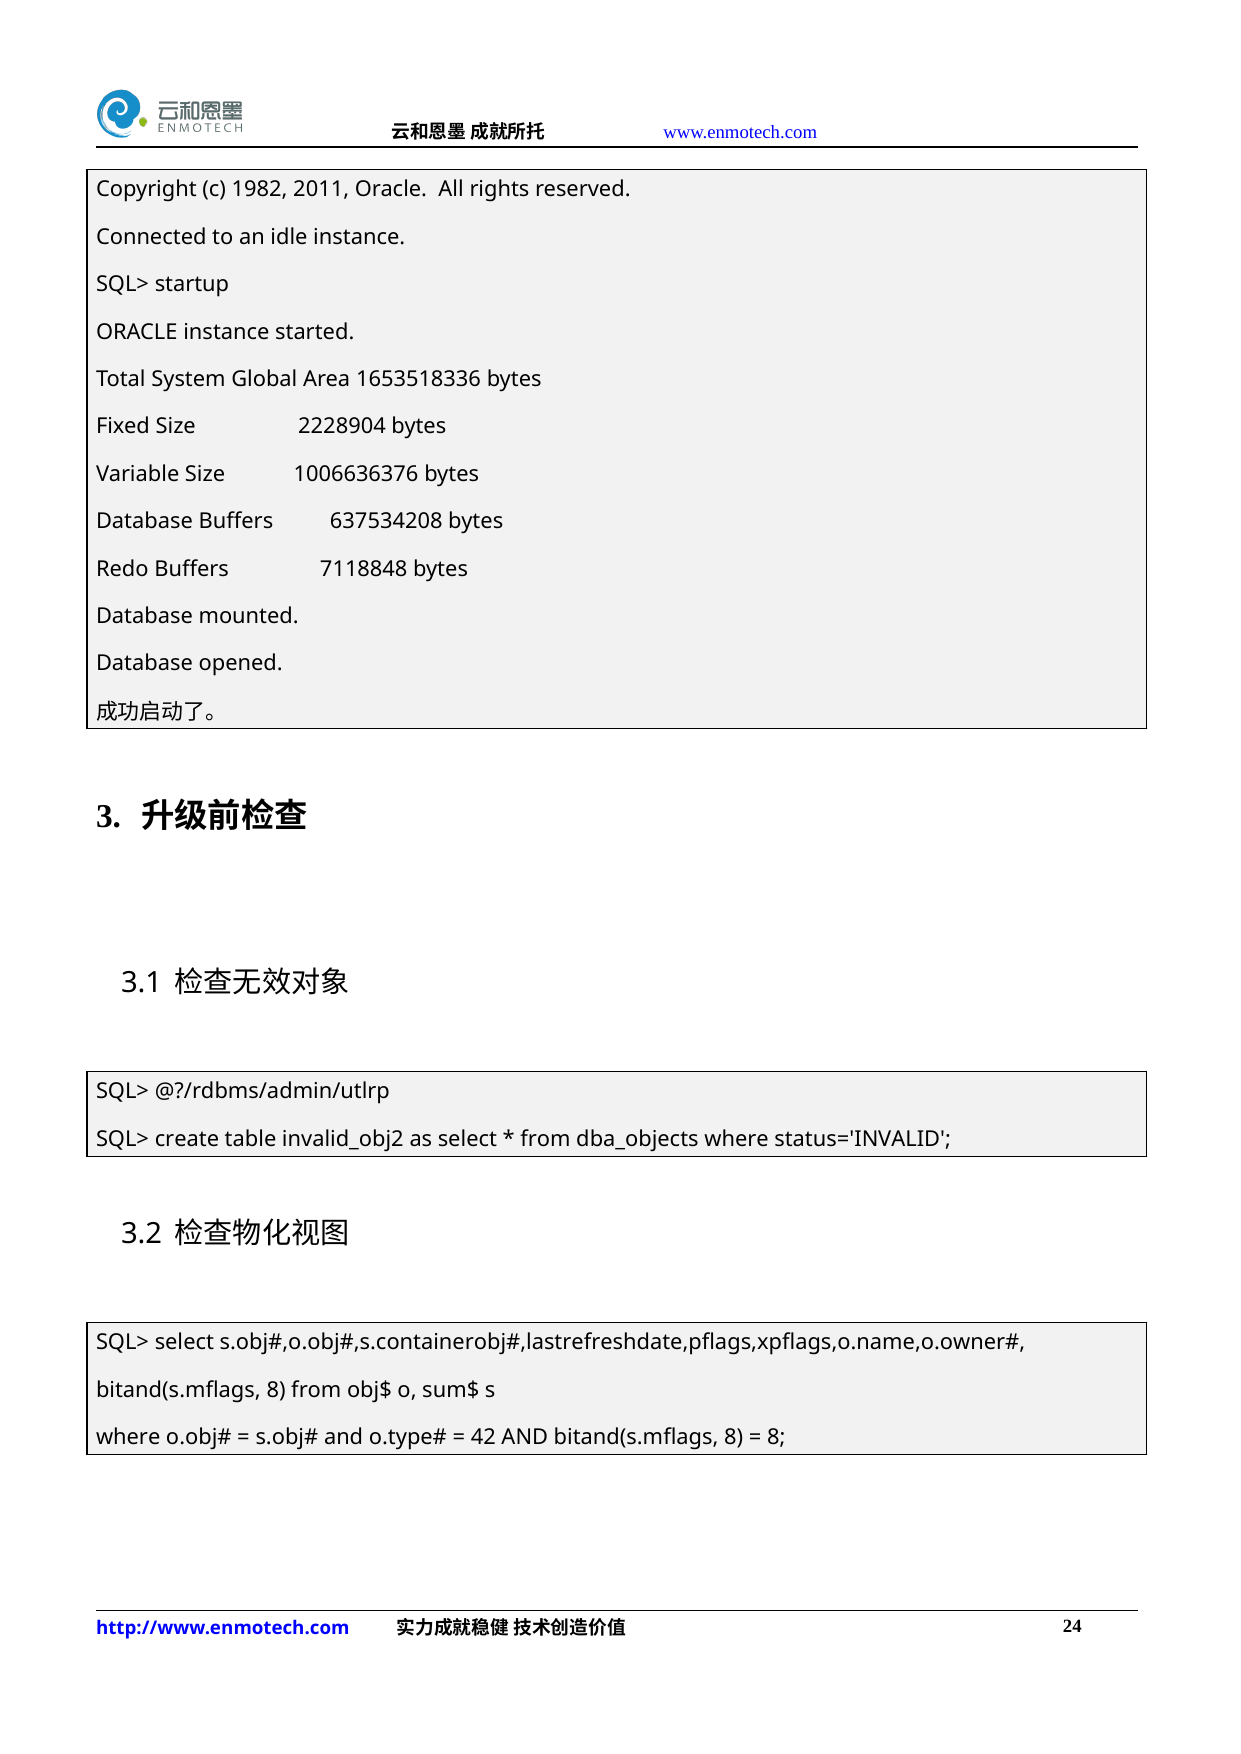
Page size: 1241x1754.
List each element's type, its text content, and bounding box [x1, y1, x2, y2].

text SQL> @?/rdbms/admin/utlrp [88, 1072, 1146, 1106]
subtitle 检查无效对象 [121, 948, 1113, 1013]
picture [95, 88, 245, 139]
text Database mounted. [88, 596, 1146, 631]
subtitle 升级前检查 [96, 780, 1138, 845]
subtitle 检查物化视图 [121, 1199, 1113, 1264]
text SQL> select s.obj#,o.obj#,s.containerobj#,lastrefreshdate,pflags,xpflags,o.name,o.owner#, [88, 1323, 1146, 1357]
text Total System Global Area 1653518336 bytes [88, 358, 1146, 394]
text Database Buffers 637534208 bytes [88, 501, 1146, 536]
text Fixed Size 2228904 bytes [88, 406, 1146, 442]
text SQL> startup [88, 264, 1146, 299]
text where o.obj# = s.obj# and o.type# = 42 AND bitand(s.mflags, 8) = 8; [88, 1417, 1146, 1454]
text Copyright (c) 1982, 2011, Oracle. All rights reserved. [88, 170, 1146, 204]
text 成功启动了。 [88, 690, 1146, 728]
text bitand(s.mflags, 8) from obj$ o, sum$ s [88, 1369, 1146, 1405]
text Redo Buffers 7118848 bytes [88, 548, 1146, 584]
text Database opened. [88, 643, 1146, 678]
text SQL> create table invalid_obj2 as select * from dba_objects where status='INVALID'; [88, 1118, 1146, 1156]
text Connected to an idle instance. [88, 216, 1146, 252]
text ORACLE instance started. [88, 311, 1146, 347]
text Variable Size 1006636376 bytes [88, 453, 1146, 489]
